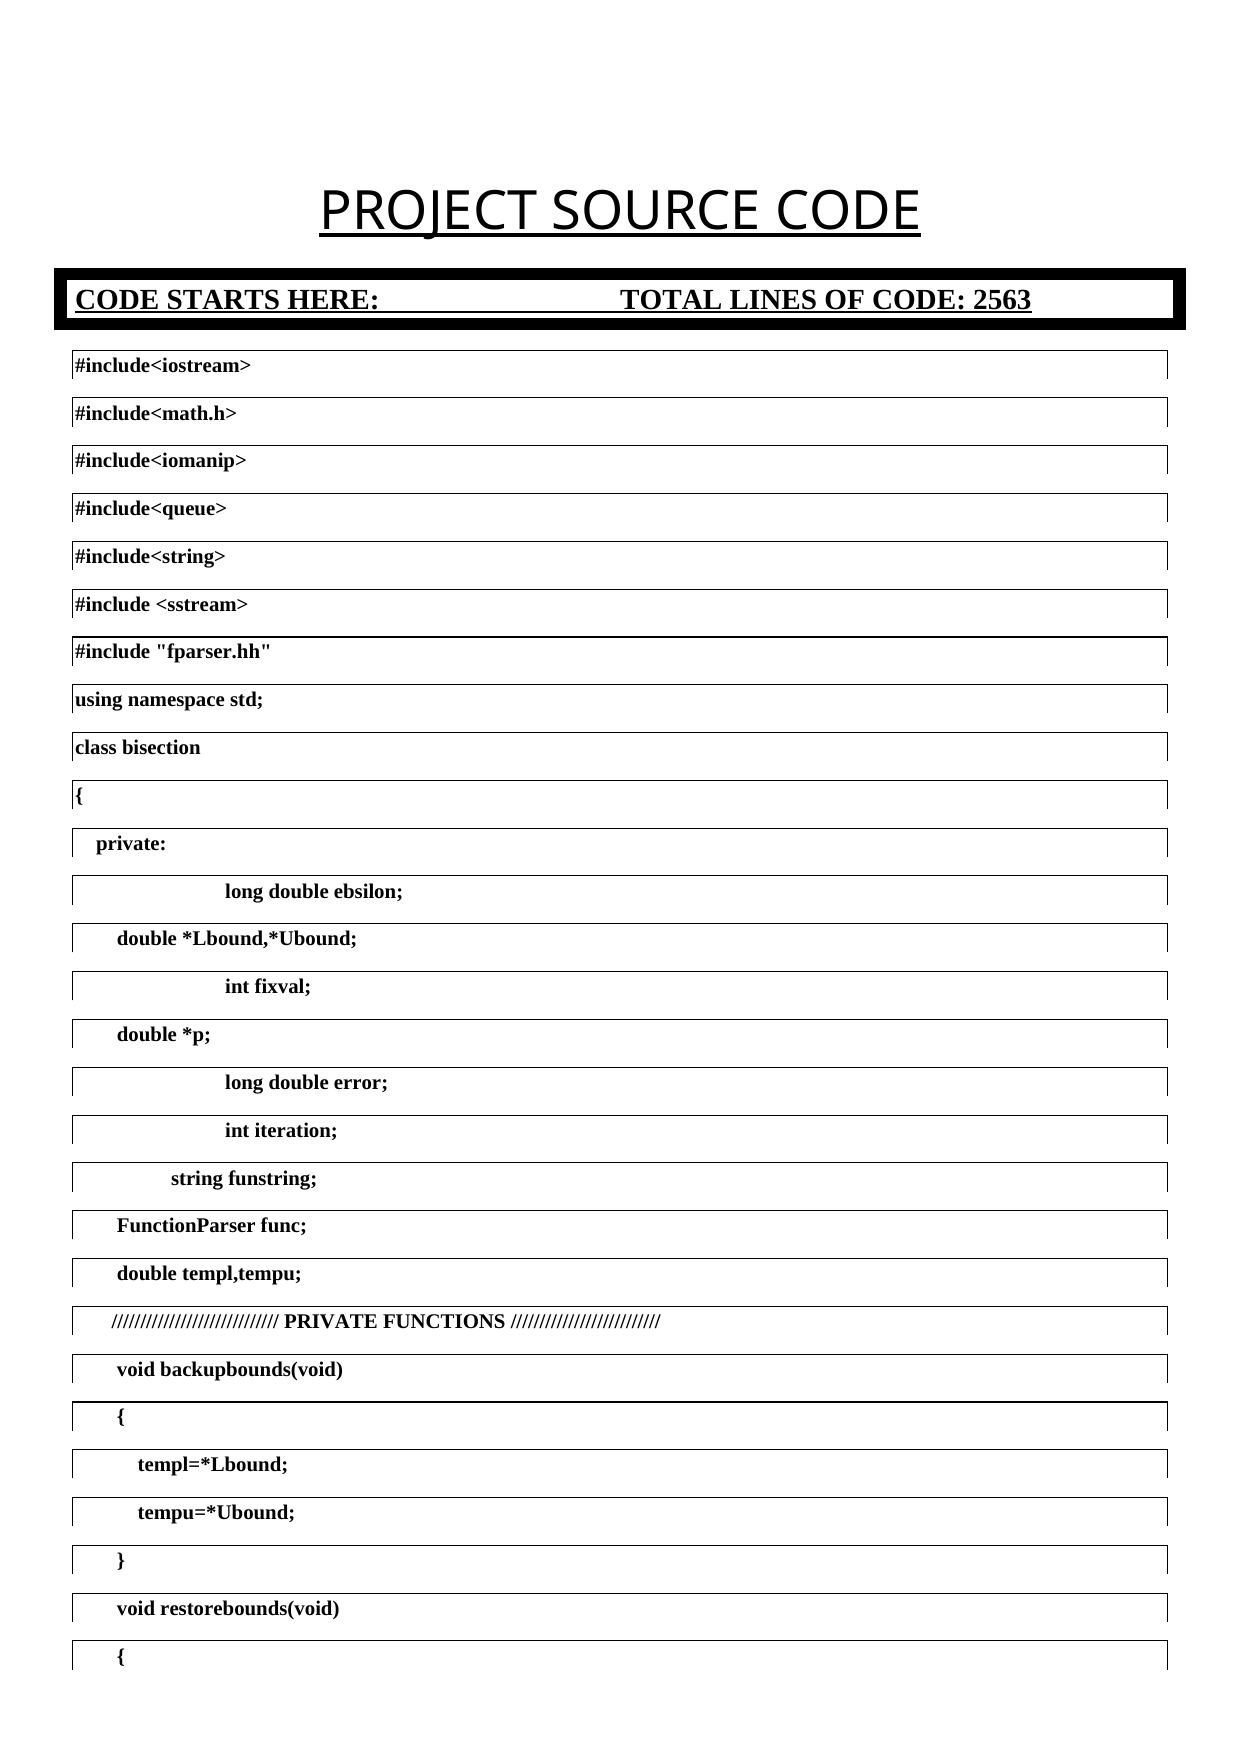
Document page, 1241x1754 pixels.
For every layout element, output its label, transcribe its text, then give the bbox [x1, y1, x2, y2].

text { [73, 781, 1167, 809]
text PROJECT SOURCE CODE [75, 171, 1165, 245]
text templ=*Lbound; [73, 1450, 1167, 1478]
text CODE STARTS HERE: TOTAL LINES OF CODE: 2563 [67, 280, 1173, 318]
text double *Lbound,*Ubound; [73, 924, 1167, 952]
text long double ebsilon; [73, 876, 1167, 905]
text int fixval; [73, 972, 1167, 1000]
text double *p; [73, 1020, 1167, 1048]
text class bisection [73, 733, 1167, 761]
text #include "fparser.hh" [73, 638, 1167, 666]
text { [73, 1403, 1167, 1431]
text void backupbounds(void) [73, 1355, 1167, 1383]
text string funstring; [73, 1163, 1167, 1192]
text #include<iostream> [73, 351, 1167, 379]
text { [73, 1641, 1167, 1670]
text double templ,tempu; [73, 1259, 1167, 1287]
text long double error; [73, 1068, 1167, 1096]
text #include<string> [73, 542, 1167, 570]
text private: [73, 829, 1167, 857]
text #include<math.h> [73, 398, 1167, 427]
text #include<queue> [73, 494, 1167, 522]
text using namespace std; [73, 685, 1167, 713]
text FunctionParser func; [73, 1211, 1167, 1239]
text ///////////////////////////// PRIVATE FUNCTIONS ////////////////////////// [73, 1307, 1167, 1335]
text void restorebounds(void) [73, 1594, 1167, 1622]
text #include <sstream> [73, 590, 1167, 618]
text tempu=*Ubound; [73, 1498, 1167, 1526]
text } [73, 1546, 1167, 1574]
text #include<iomanip> [73, 446, 1167, 474]
text int iteration; [73, 1116, 1167, 1144]
